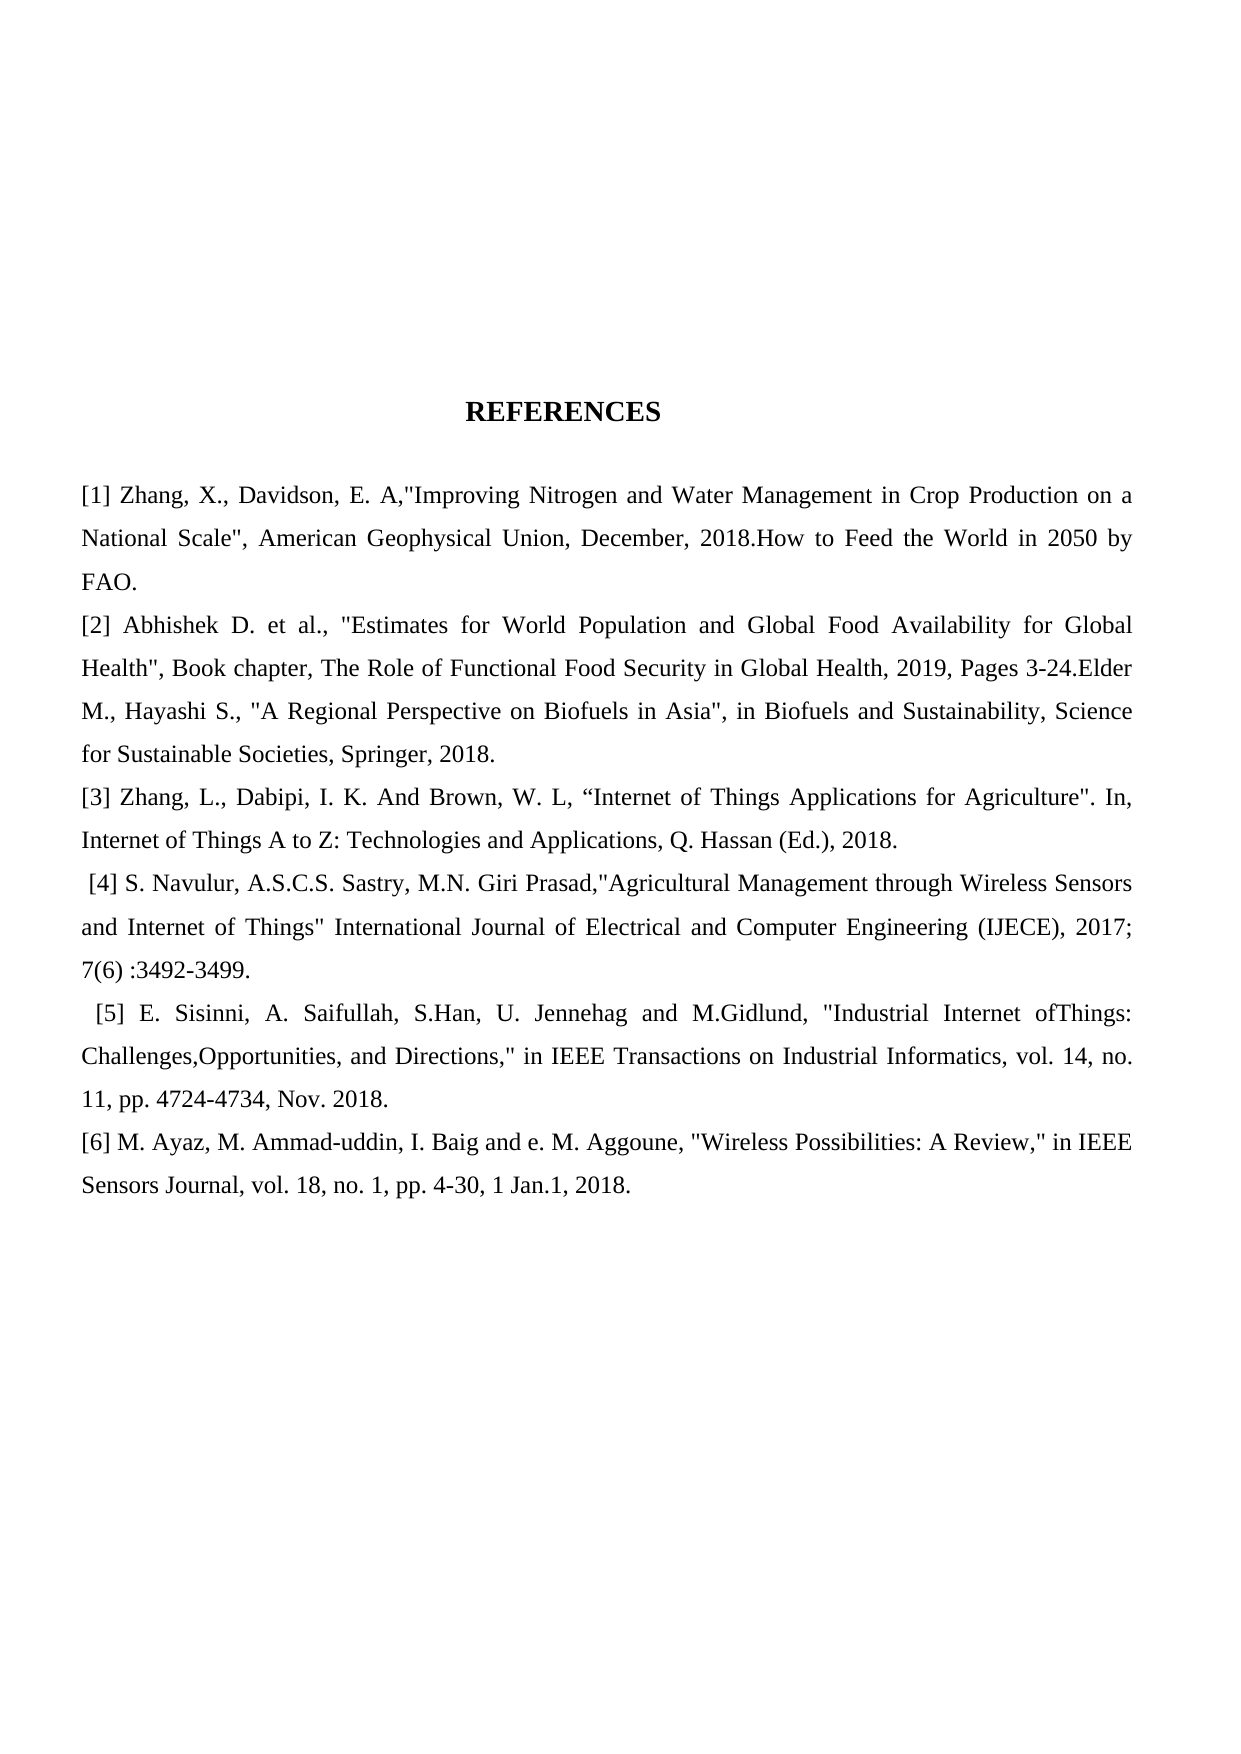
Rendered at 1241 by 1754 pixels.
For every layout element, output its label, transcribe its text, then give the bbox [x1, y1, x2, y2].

text [5] E. Sisinni, A. Saifullah, S.Han, U. Jennehag and M.Gidlund, "Industrial Internet ofThings: Challenges,Opportunities, and Directions," in IEEE Transactions on Industrial Informatics, vol. 14, no. 11, pp. 4724-4734, Nov. 2018. [81, 998, 1134, 1113]
text [6] M. Ayaz, M. Ammad-uddin, I. Baig and e. M. Aggoune, "Wireless Possibilities: A Review," in IEEE Sensors Journal, vol. 18, no. 1, pp. 4-30, 1 Jan.1, 2018. [81, 1127, 1134, 1199]
text [2] Abhishek D. et al., "Estimates for World Population and Global Food Availability for Global Health", Book chapter, The Role of Functional Food Security in Global Health, 2019, Pages 3-24.Elder M., Hayashi S., "A Regional Perspective on Biofuels in Asia", in Biofuels and Sustainability, Science for Sustainable Societies, Springer, 2018. [81, 610, 1134, 768]
text [3] Zhang, L., Dabipi, I. K. And Brown, W. L, “Internet of Things Applications for Agriculture". In, Internet of Things A to Z: Technologies and Applications, Q. Hassan (Ed.), 2018. [81, 782, 1134, 854]
text REFERENCES [381, 394, 859, 428]
text [1] Zhang, X., Davidson, E. A,"Improving Nitrogen and Water Management in Crop Production on a National Scale", American Geophysical Union, December, 2018.How to Feed the World in 2050 by FAO. [81, 480, 1134, 595]
text [4] S. Navulur, A.S.C.S. Sastry, M.N. Giri Prasad,"Agricultural Management through Wireless Sensors and Internet of Things" International Journal of Electrical and Computer Engineering (IJECE), 2017; 7(6) :3492-3499. [81, 868, 1134, 983]
